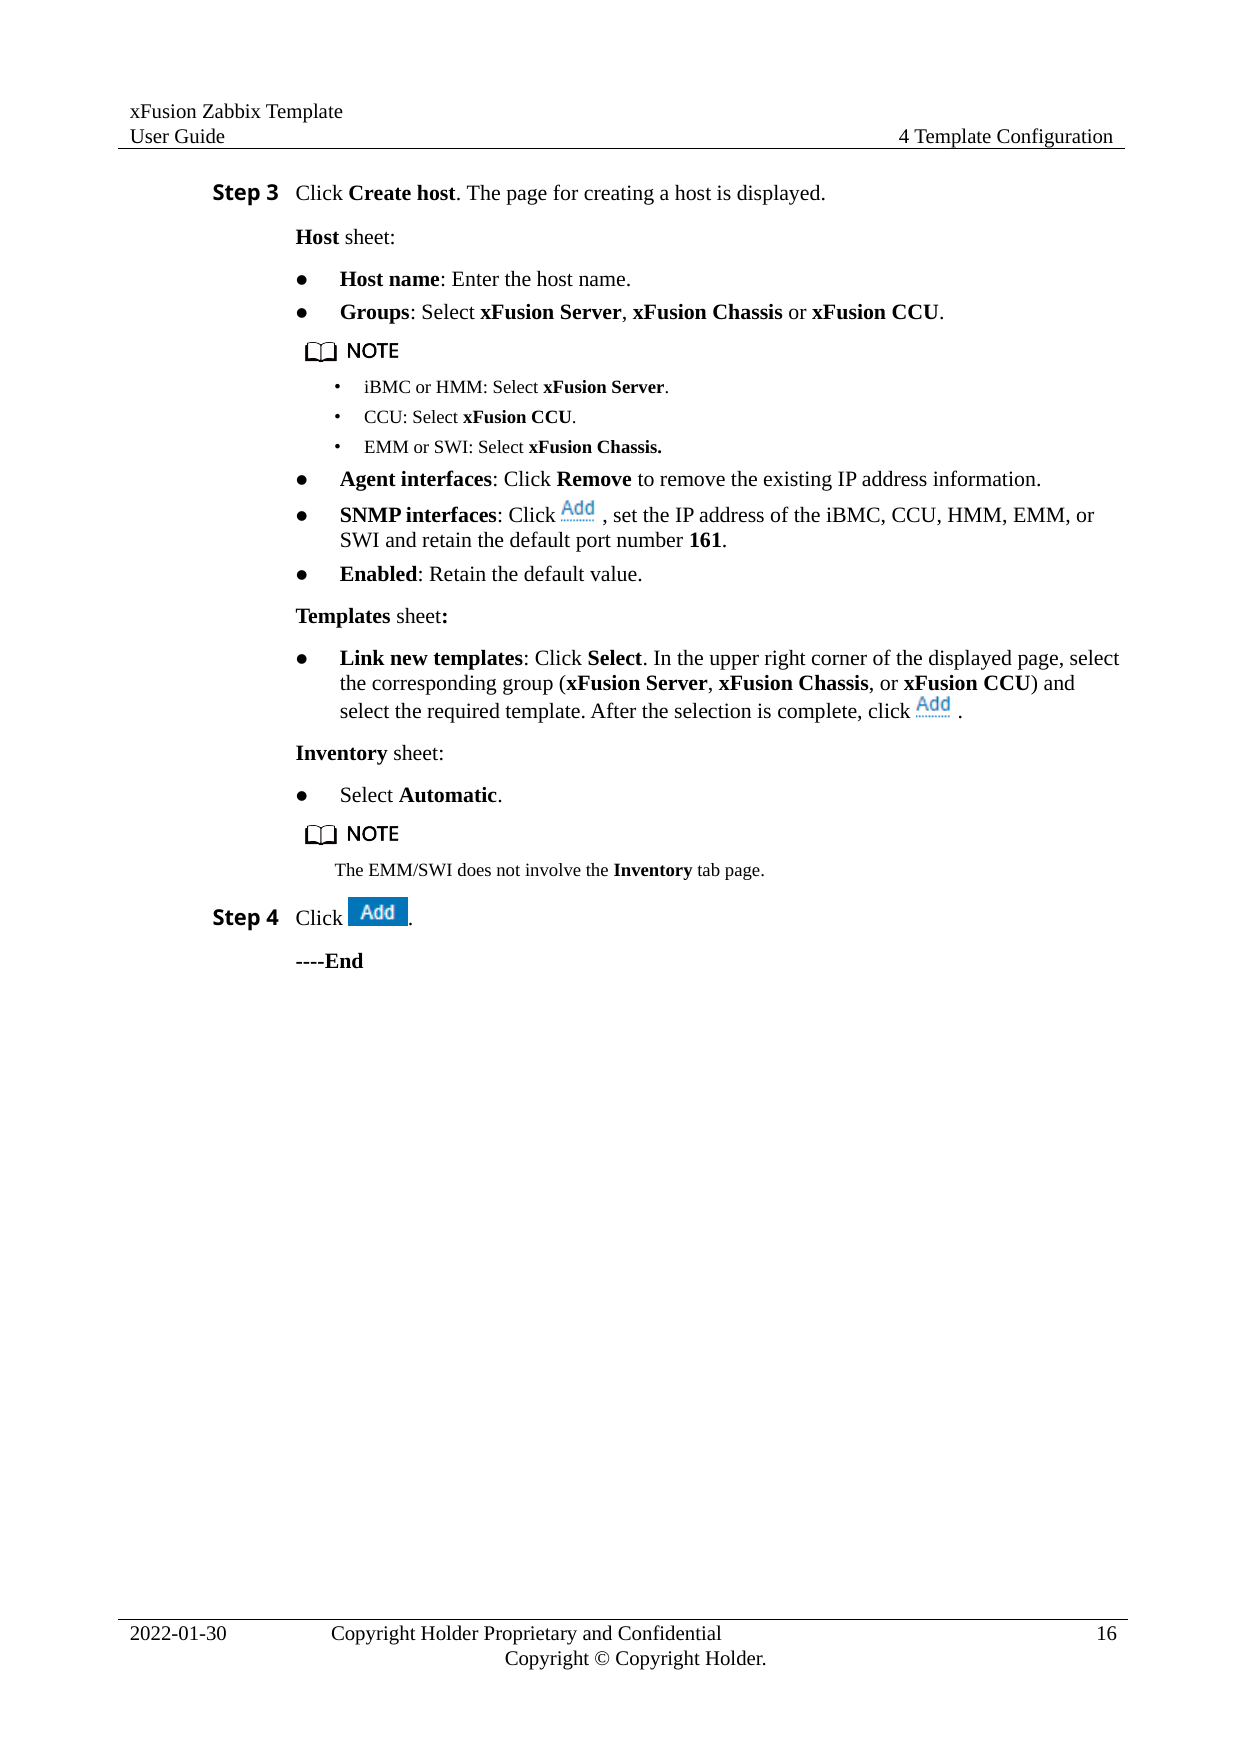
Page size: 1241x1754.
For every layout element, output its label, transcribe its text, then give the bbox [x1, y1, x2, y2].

list Groups: Select xFusion Server, xFusion Chassis or xFusion CCU. [295, 299, 1122, 324]
text Host sheet: [295, 224, 1122, 249]
picture [295, 332, 408, 372]
list Enabled: Retain the default value. [295, 561, 1122, 586]
list iBMC or HMM: Select xFusion Server. [334, 376, 1122, 397]
text Templates sheet: [295, 603, 1122, 628]
text Inventory sheet: [295, 740, 1122, 765]
text The EMM/SWI does not involve the Inventory tab page. [334, 859, 1122, 881]
picture [295, 815, 408, 855]
picture [348, 897, 408, 926]
picture [561, 499, 602, 523]
list Link new templates: Click Select. In the upper right corner of the displayed page, select the corresponding group (xFusion Server, xFusion Chassis, or xFusion CCU) and select the required template. After the selection is complete, click . [295, 645, 1122, 723]
list CCU: Select xFusion CCU. [334, 406, 1122, 427]
picture [916, 695, 958, 719]
text Click . [279, 897, 1122, 932]
list Select Automatic. [295, 782, 1122, 807]
list Agent interfaces: Click Remove to remove the existing IP address information. [295, 466, 1122, 491]
list EMM or SWI: Select xFusion Chassis. [334, 436, 1122, 457]
list Host name: Enter the host name. [295, 266, 1122, 291]
list SNMP interfaces: Click , set the IP address of the iBMC, CCU, HMM, EMM, or SWI and retain the default port number 161. [295, 499, 1122, 553]
text Click Create host. The page for creating a host is displayed. [279, 177, 1122, 207]
text ----End [295, 948, 1122, 974]
